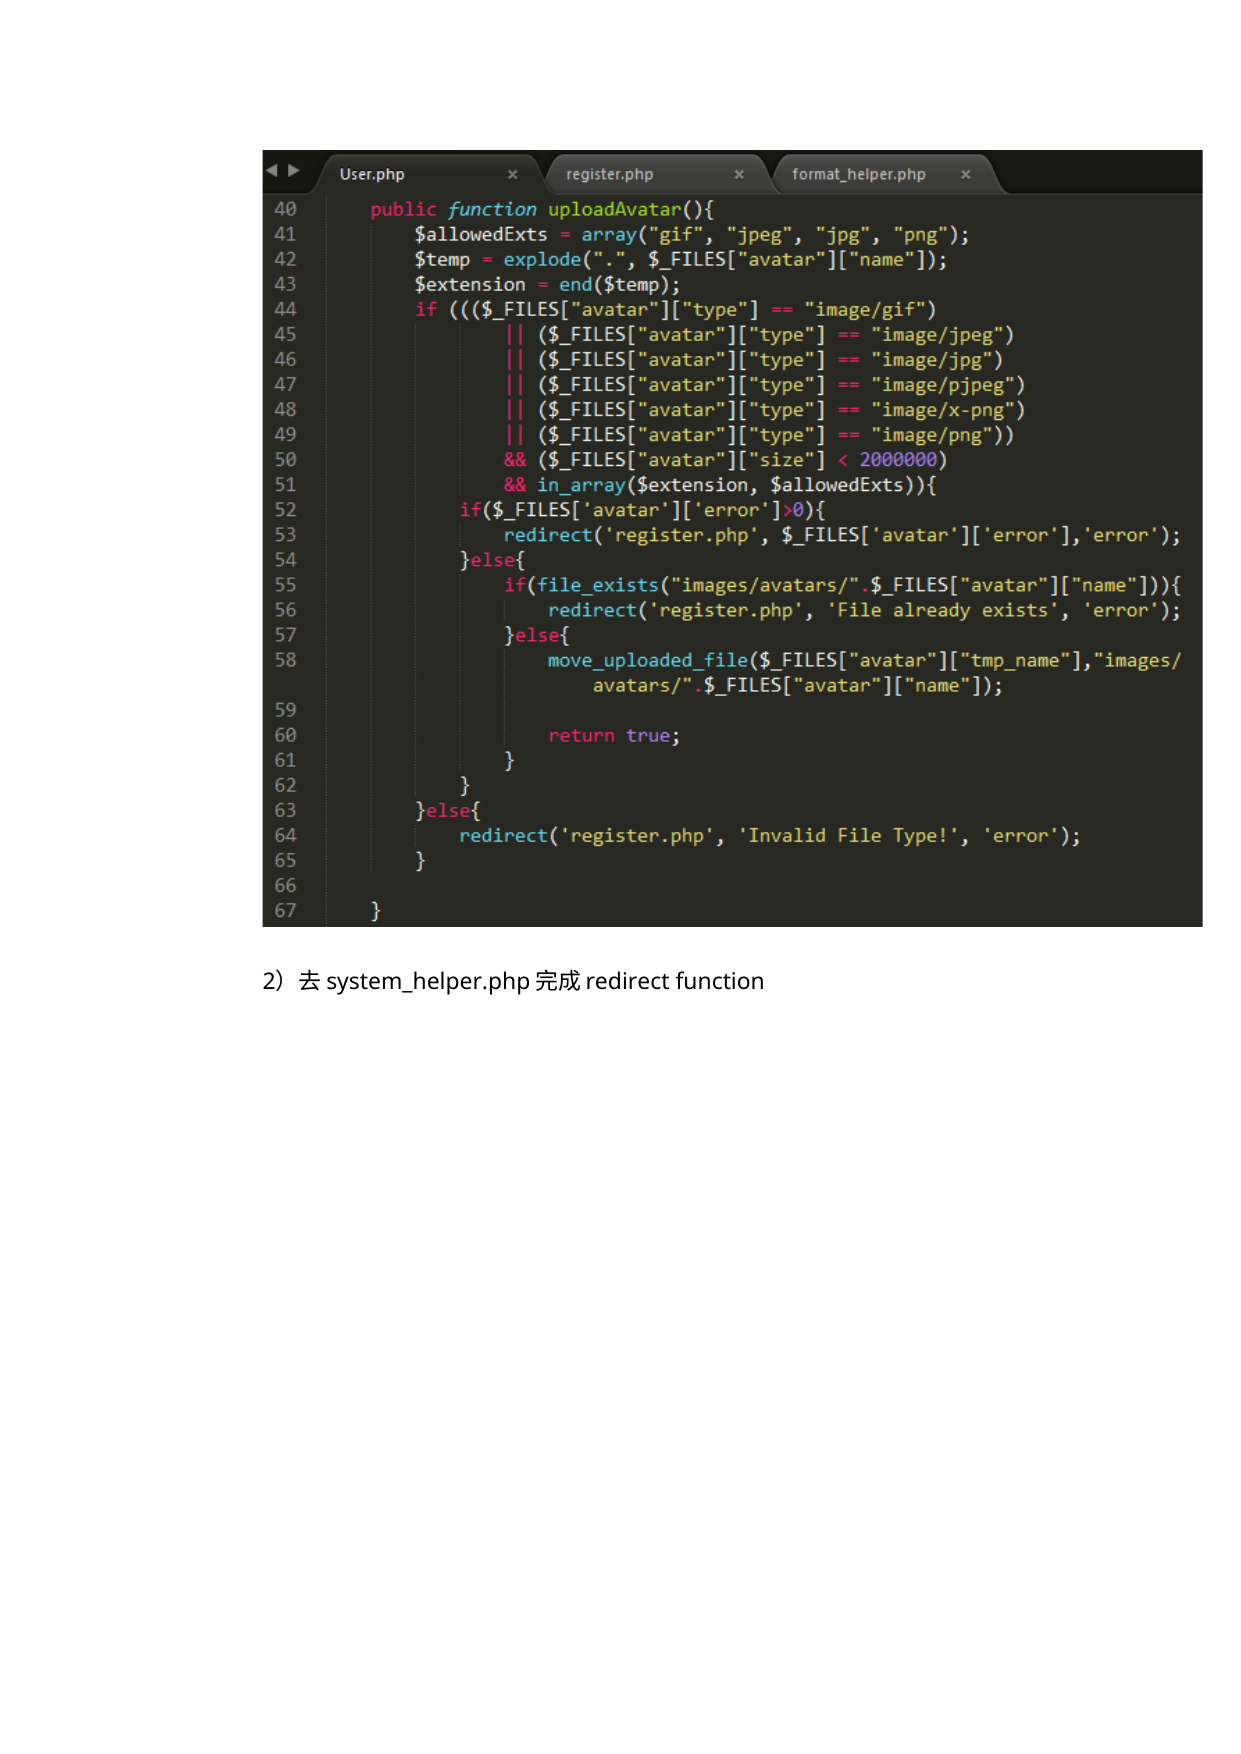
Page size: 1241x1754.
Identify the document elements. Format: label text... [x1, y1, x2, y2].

picture [262, 150, 1203, 927]
list 2）去system_helper.php完成redirect function [262, 963, 1090, 996]
